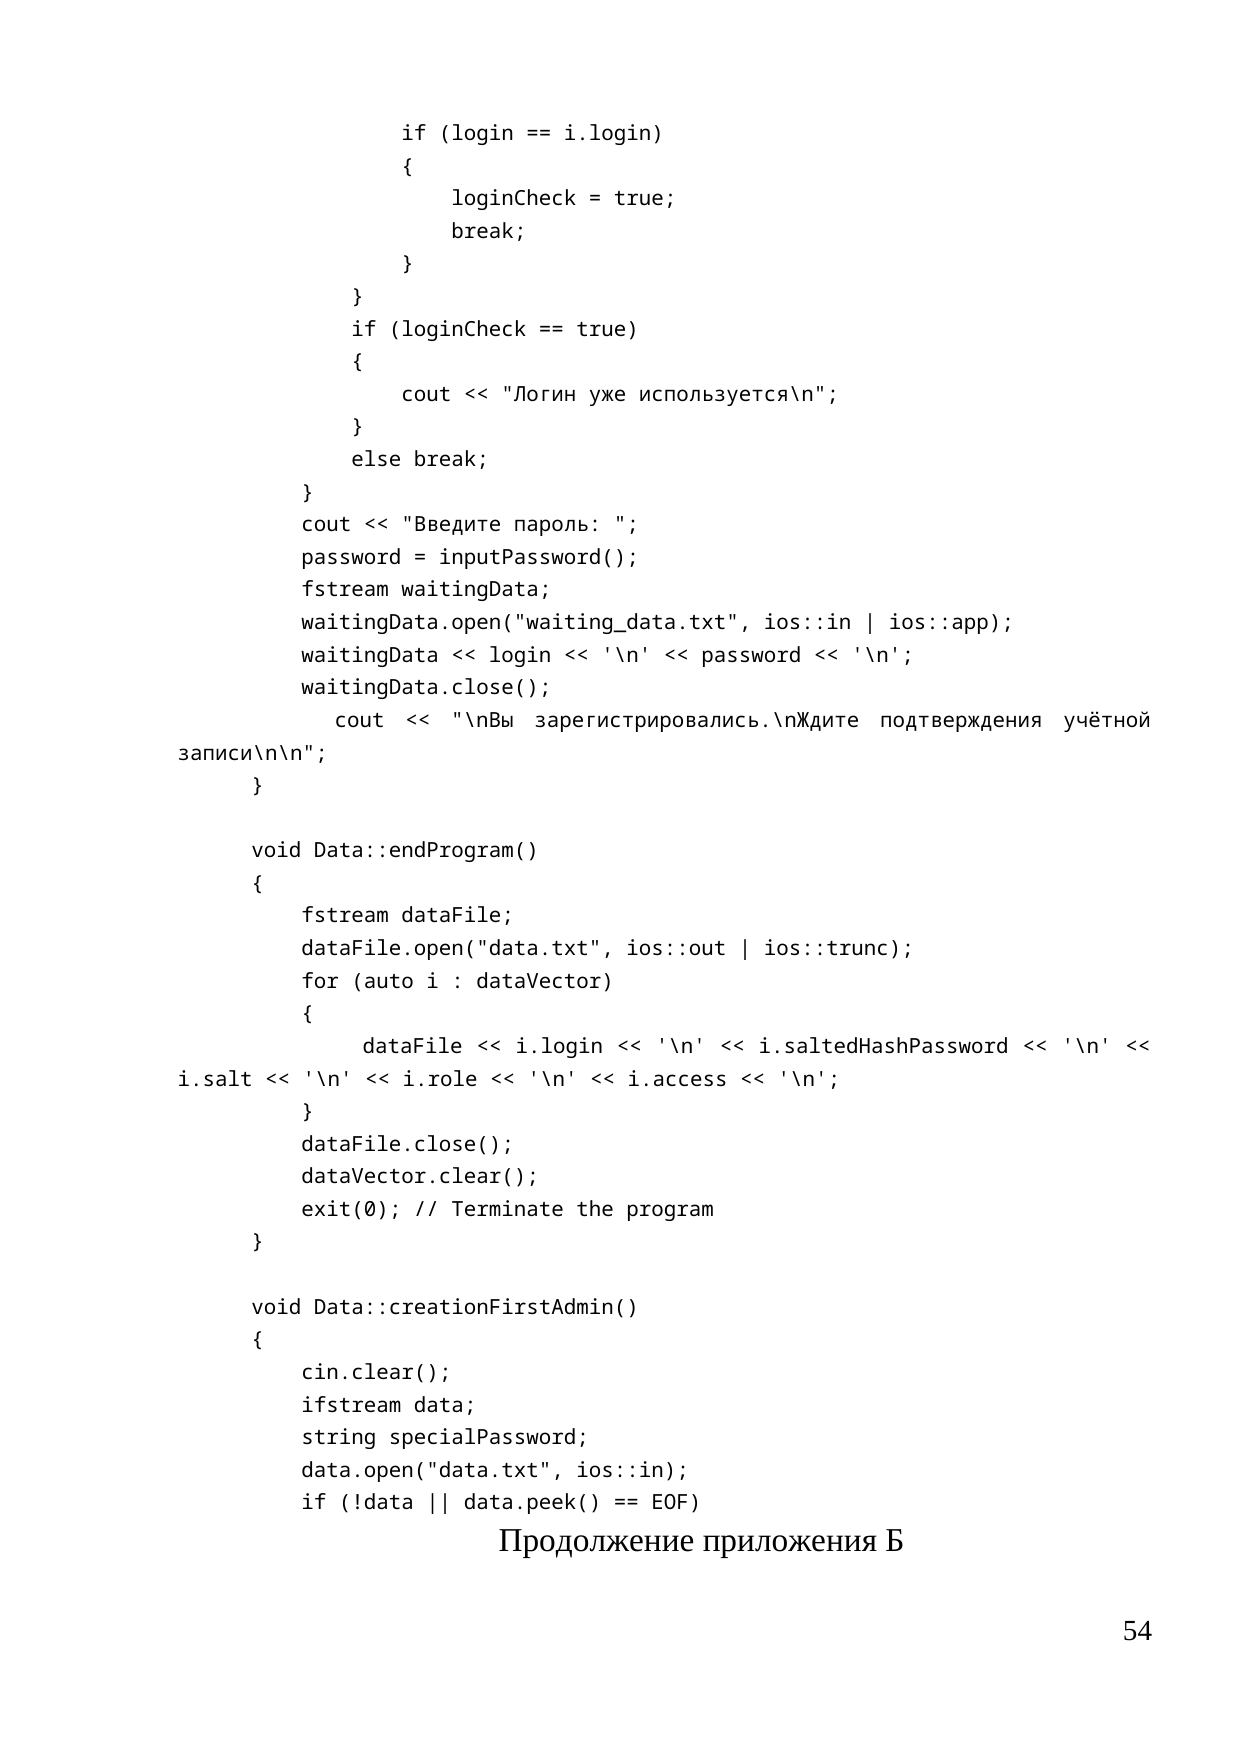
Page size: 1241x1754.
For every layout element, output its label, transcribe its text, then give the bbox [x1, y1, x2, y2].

text fstream waitingData; [177, 574, 1152, 603]
text } [177, 770, 1152, 799]
text loginCheck = true; [177, 183, 1152, 212]
text else break; [177, 444, 1152, 473]
text Продолжение приложения Б [177, 1520, 1152, 1558]
text if (login == i.login) [177, 118, 1152, 147]
text } [177, 281, 1152, 309]
text break; [177, 216, 1152, 244]
text dataFile.open("data.txt", ios::out | ios::trunc); [177, 933, 1152, 962]
text waitingData.open("waiting_data.txt", ios::in | ios::app); [177, 607, 1152, 636]
text cin.clear(); [177, 1357, 1152, 1386]
text password = inputPassword(); [177, 542, 1152, 570]
text void Data::creationFirstAdmin() [177, 1292, 1152, 1320]
text exit(0); // Terminate the program [177, 1194, 1152, 1222]
text { [177, 868, 1152, 896]
text void Data::endProgram() [177, 835, 1152, 864]
text { [177, 998, 1152, 1027]
text waitingData << login << '\n' << password << '\n'; [177, 640, 1152, 668]
text dataVector.clear(); [177, 1161, 1152, 1190]
text } [177, 477, 1152, 505]
text cout << "\nВы зарегистрировались.\nЖдите подтверждения учётной записи\n\n"; [177, 705, 1152, 766]
text for (auto i : dataVector) [177, 966, 1152, 994]
text } [177, 248, 1152, 277]
text fstream dataFile; [177, 901, 1152, 929]
text if (!data || data.peek() == EOF) [177, 1487, 1152, 1516]
text } [177, 412, 1152, 440]
text string specialPassword; [177, 1422, 1152, 1451]
text } [177, 1227, 1152, 1255]
text { [177, 346, 1152, 375]
text cout << "Введите пароль: "; [177, 509, 1152, 538]
text ifstream data; [177, 1390, 1152, 1418]
text { [177, 1324, 1152, 1353]
text { [177, 151, 1152, 179]
text if (loginCheck == true) [177, 314, 1152, 342]
text waitingData.close(); [177, 672, 1152, 701]
text dataFile.close(); [177, 1129, 1152, 1157]
text data.open("data.txt", ios::in); [177, 1455, 1152, 1483]
text } [177, 1096, 1152, 1125]
text cout << "Логин уже используется\n"; [177, 379, 1152, 407]
text dataFile << i.login << '\n' << i.saltedHashPassword << '\n' << i.salt << '\n' << i.role << '\n' << i.access << '\n'; [177, 1031, 1152, 1092]
